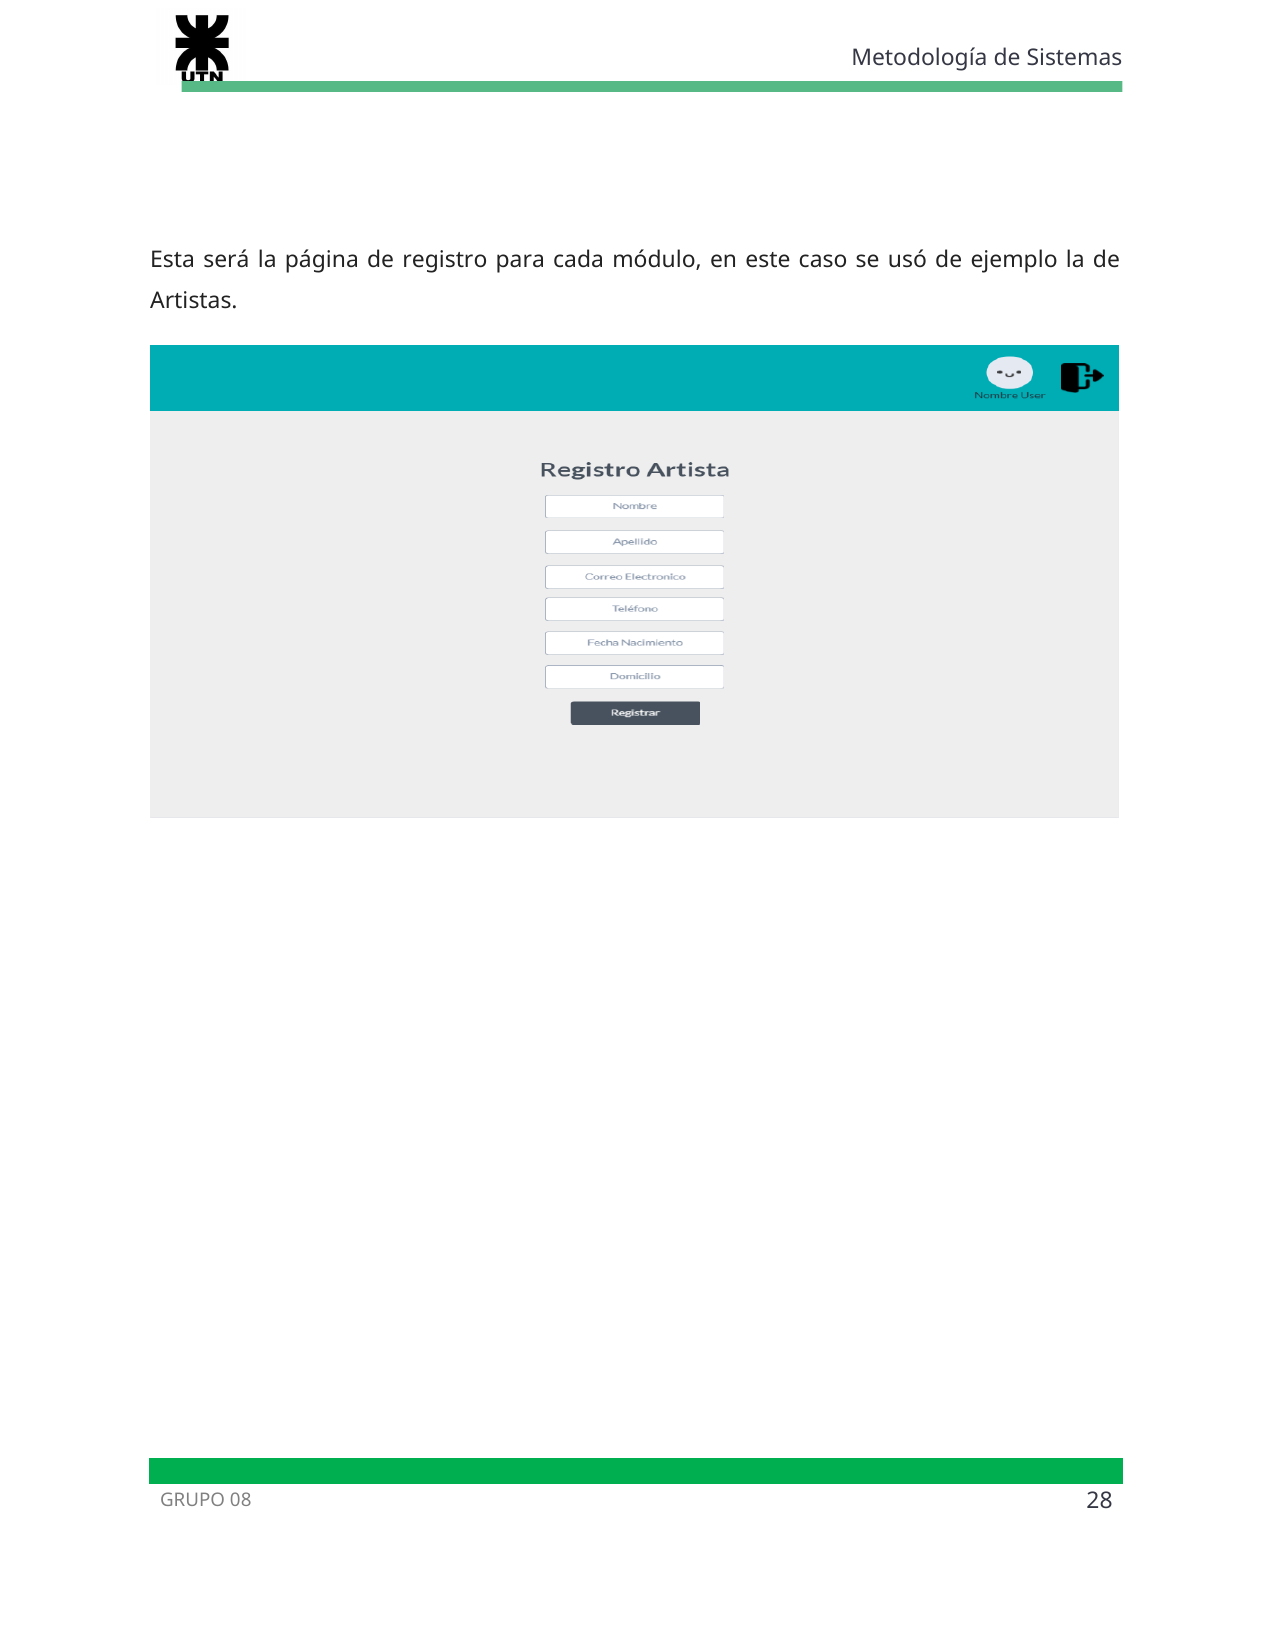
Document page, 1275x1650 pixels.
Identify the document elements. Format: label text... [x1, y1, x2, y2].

text Esta será la página de registro para cada módulo, en este caso se usó de ejemplo la de Artistas. [150, 274, 1122, 315]
picture [150, 345, 1119, 818]
picture [156, 8, 1123, 92]
